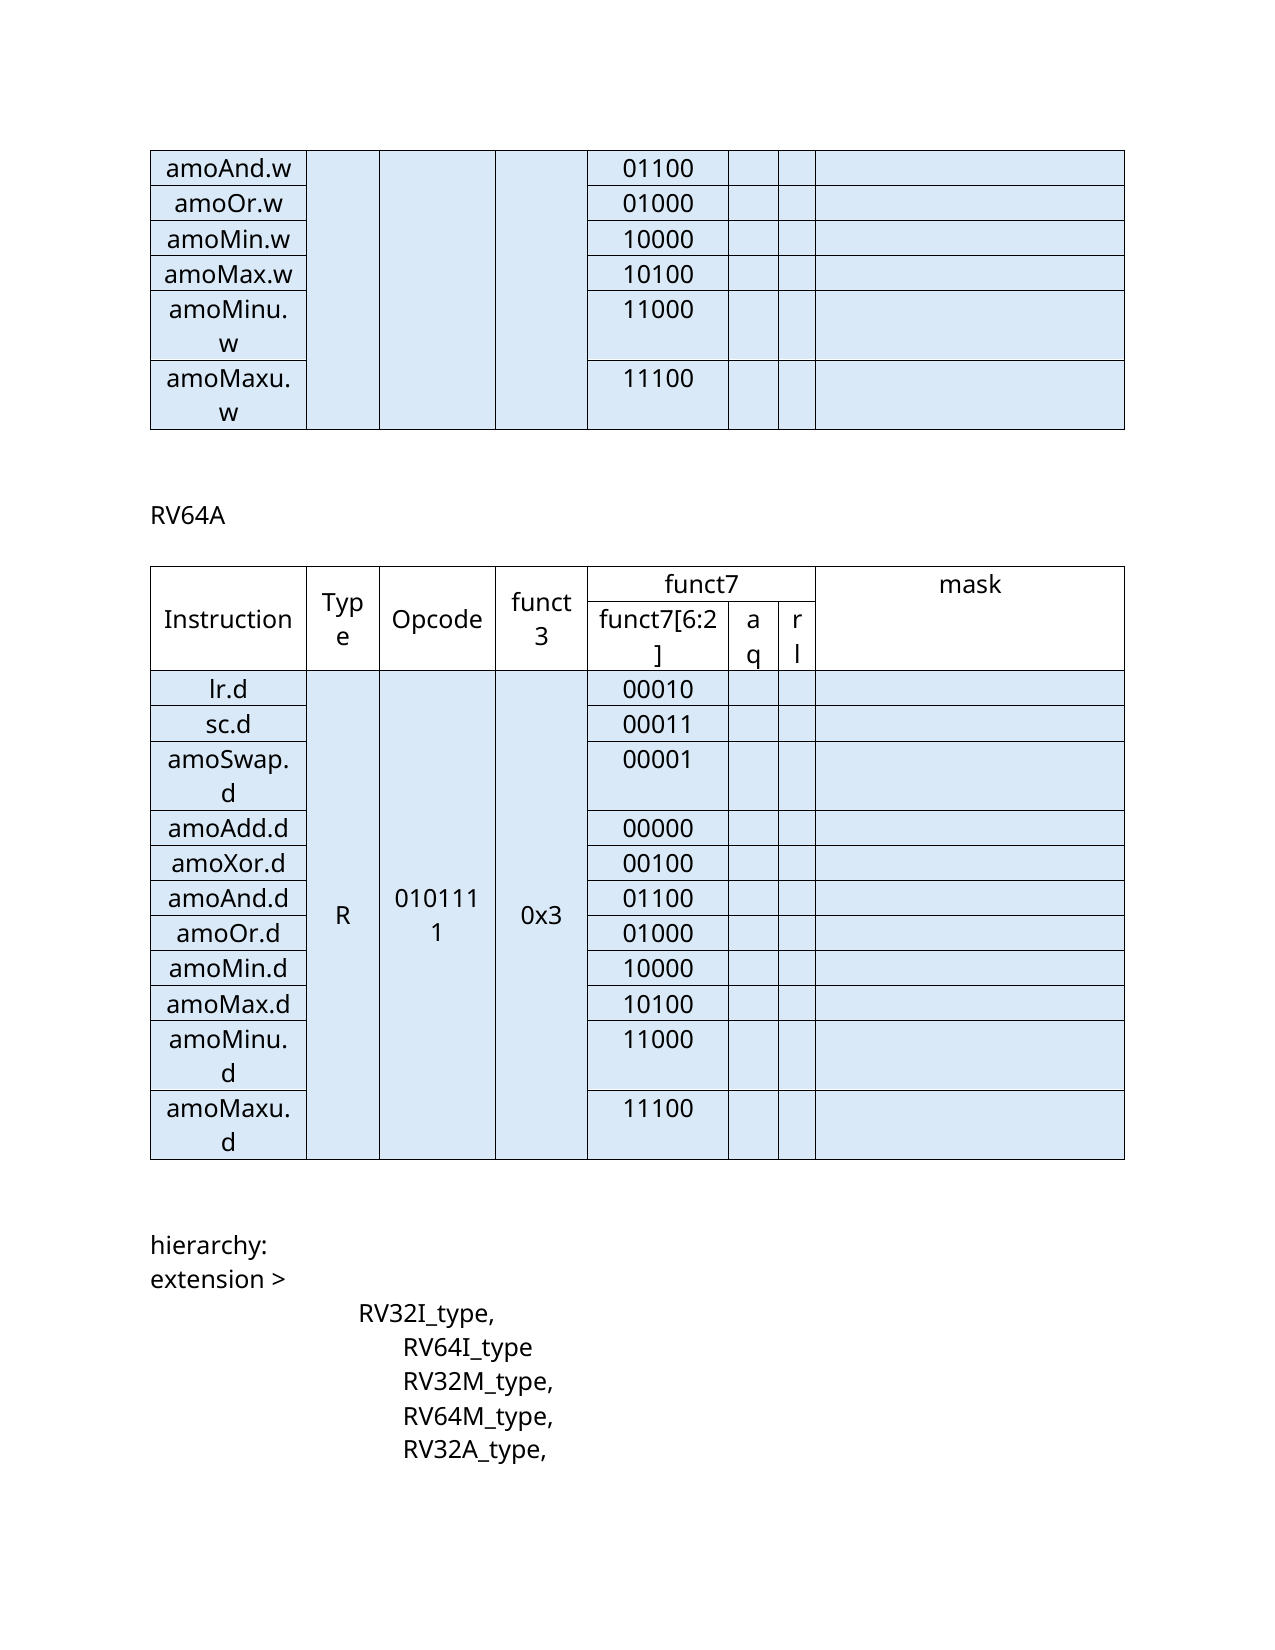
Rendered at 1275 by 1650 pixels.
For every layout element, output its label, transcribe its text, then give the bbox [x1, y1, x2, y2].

table_cell funct7[6:2] [588, 602, 728, 670]
table_cell 00010 [588, 671, 728, 705]
table_cell [779, 291, 815, 359]
table_cell amoMax.w [151, 256, 306, 290]
table_cell [816, 256, 1124, 290]
table_cell [779, 742, 815, 810]
table_cell amoMax.d [151, 986, 306, 1020]
table_cell amoXor.d [151, 846, 306, 880]
table_cell amoAnd.w [151, 151, 306, 185]
table_cell [779, 706, 815, 741]
table_cell [779, 221, 815, 255]
table_cell [729, 986, 778, 1020]
text RV32A_type, [150, 1432, 1125, 1466]
table_cell [779, 256, 815, 290]
table_cell [816, 1091, 1124, 1159]
table_cell [816, 361, 1124, 429]
table_header Type [307, 567, 379, 670]
table_cell [779, 811, 815, 845]
table_cell 10000 [588, 951, 728, 985]
table_cell [816, 1021, 1124, 1089]
table_cell 10100 [588, 256, 728, 290]
table_cell [816, 291, 1124, 359]
table_cell [816, 671, 1124, 705]
table_cell [729, 1091, 778, 1159]
table_cell [779, 671, 815, 705]
table_cell [779, 916, 815, 950]
table_cell [816, 742, 1124, 810]
table_cell 00011 [588, 706, 728, 741]
table_cell 01000 [588, 186, 728, 220]
table_cell lr.d [151, 671, 306, 705]
table_cell [816, 916, 1124, 950]
text RV64M_type, [150, 1398, 1125, 1432]
table_cell [779, 986, 815, 1020]
table_cell 11100 [588, 361, 728, 429]
table_cell [816, 846, 1124, 880]
table_cell amoMin.w [151, 221, 306, 255]
table_cell [816, 151, 1124, 185]
table_cell [729, 151, 778, 185]
table_cell amoMaxu.d [151, 1091, 306, 1159]
table_cell 11100 [588, 1091, 728, 1159]
table_cell [729, 186, 778, 220]
table_cell amoSwap.d [151, 742, 306, 810]
table_cell [779, 151, 815, 185]
table_cell 01000 [588, 916, 728, 950]
table_cell [729, 846, 778, 880]
table_cell [729, 671, 778, 705]
table_cell aq [729, 602, 778, 670]
table_cell [729, 951, 778, 985]
table_cell [779, 1091, 815, 1159]
table_cell amoOr.w [151, 186, 306, 220]
table_cell [816, 706, 1124, 741]
table_cell [729, 706, 778, 741]
table_header funct7 [588, 567, 815, 601]
table_cell amoAdd.d [151, 811, 306, 845]
text RV32I_type, [150, 1296, 1125, 1330]
table_cell [816, 881, 1124, 915]
table_cell 11000 [588, 291, 728, 359]
table_cell 0x3 [496, 671, 587, 1159]
table_cell [729, 881, 778, 915]
table_header Opcode [380, 567, 495, 670]
table_cell [779, 881, 815, 915]
text RV32M_type, [150, 1364, 1125, 1398]
text RV64I_type [150, 1330, 1125, 1364]
table_cell [729, 916, 778, 950]
table_cell [816, 951, 1124, 985]
text RV64A [150, 498, 1125, 532]
table_cell [729, 1021, 778, 1089]
table_header mask [816, 567, 1124, 670]
table_header Instruction [151, 567, 306, 670]
table_cell amoMinu.d [151, 1021, 306, 1089]
table_cell 0101111 [380, 671, 495, 1159]
table_cell [729, 256, 778, 290]
table_cell [779, 361, 815, 429]
table_cell [779, 1021, 815, 1089]
table_cell [729, 291, 778, 359]
table_cell 00001 [588, 742, 728, 810]
table_cell 01100 [588, 881, 728, 915]
table_cell amoMinu.w [151, 291, 306, 359]
table_cell [729, 361, 778, 429]
table_cell 00000 [588, 811, 728, 845]
table_cell [816, 221, 1124, 255]
table_cell 10100 [588, 986, 728, 1020]
table_cell amoOr.d [151, 916, 306, 950]
text hierarchy: [150, 1228, 1125, 1262]
table_cell rl [779, 602, 815, 670]
table_cell amoMaxu.w [151, 361, 306, 429]
table_cell sc.d [151, 706, 306, 741]
table_cell [779, 951, 815, 985]
table_cell [779, 186, 815, 220]
table_cell [729, 811, 778, 845]
table_cell 00100 [588, 846, 728, 880]
text extension > [150, 1262, 1125, 1296]
table_cell [816, 811, 1124, 845]
table_cell [729, 742, 778, 810]
table_cell 01100 [588, 151, 728, 185]
table_cell amoMin.d [151, 951, 306, 985]
table_header funct3 [496, 567, 587, 670]
table_cell 11000 [588, 1021, 728, 1089]
table_cell [729, 221, 778, 255]
table_cell [816, 186, 1124, 220]
table_cell R [307, 671, 379, 1159]
table_cell [816, 986, 1124, 1020]
table_cell amoAnd.d [151, 881, 306, 915]
table_cell [779, 846, 815, 880]
table_cell 10000 [588, 221, 728, 255]
